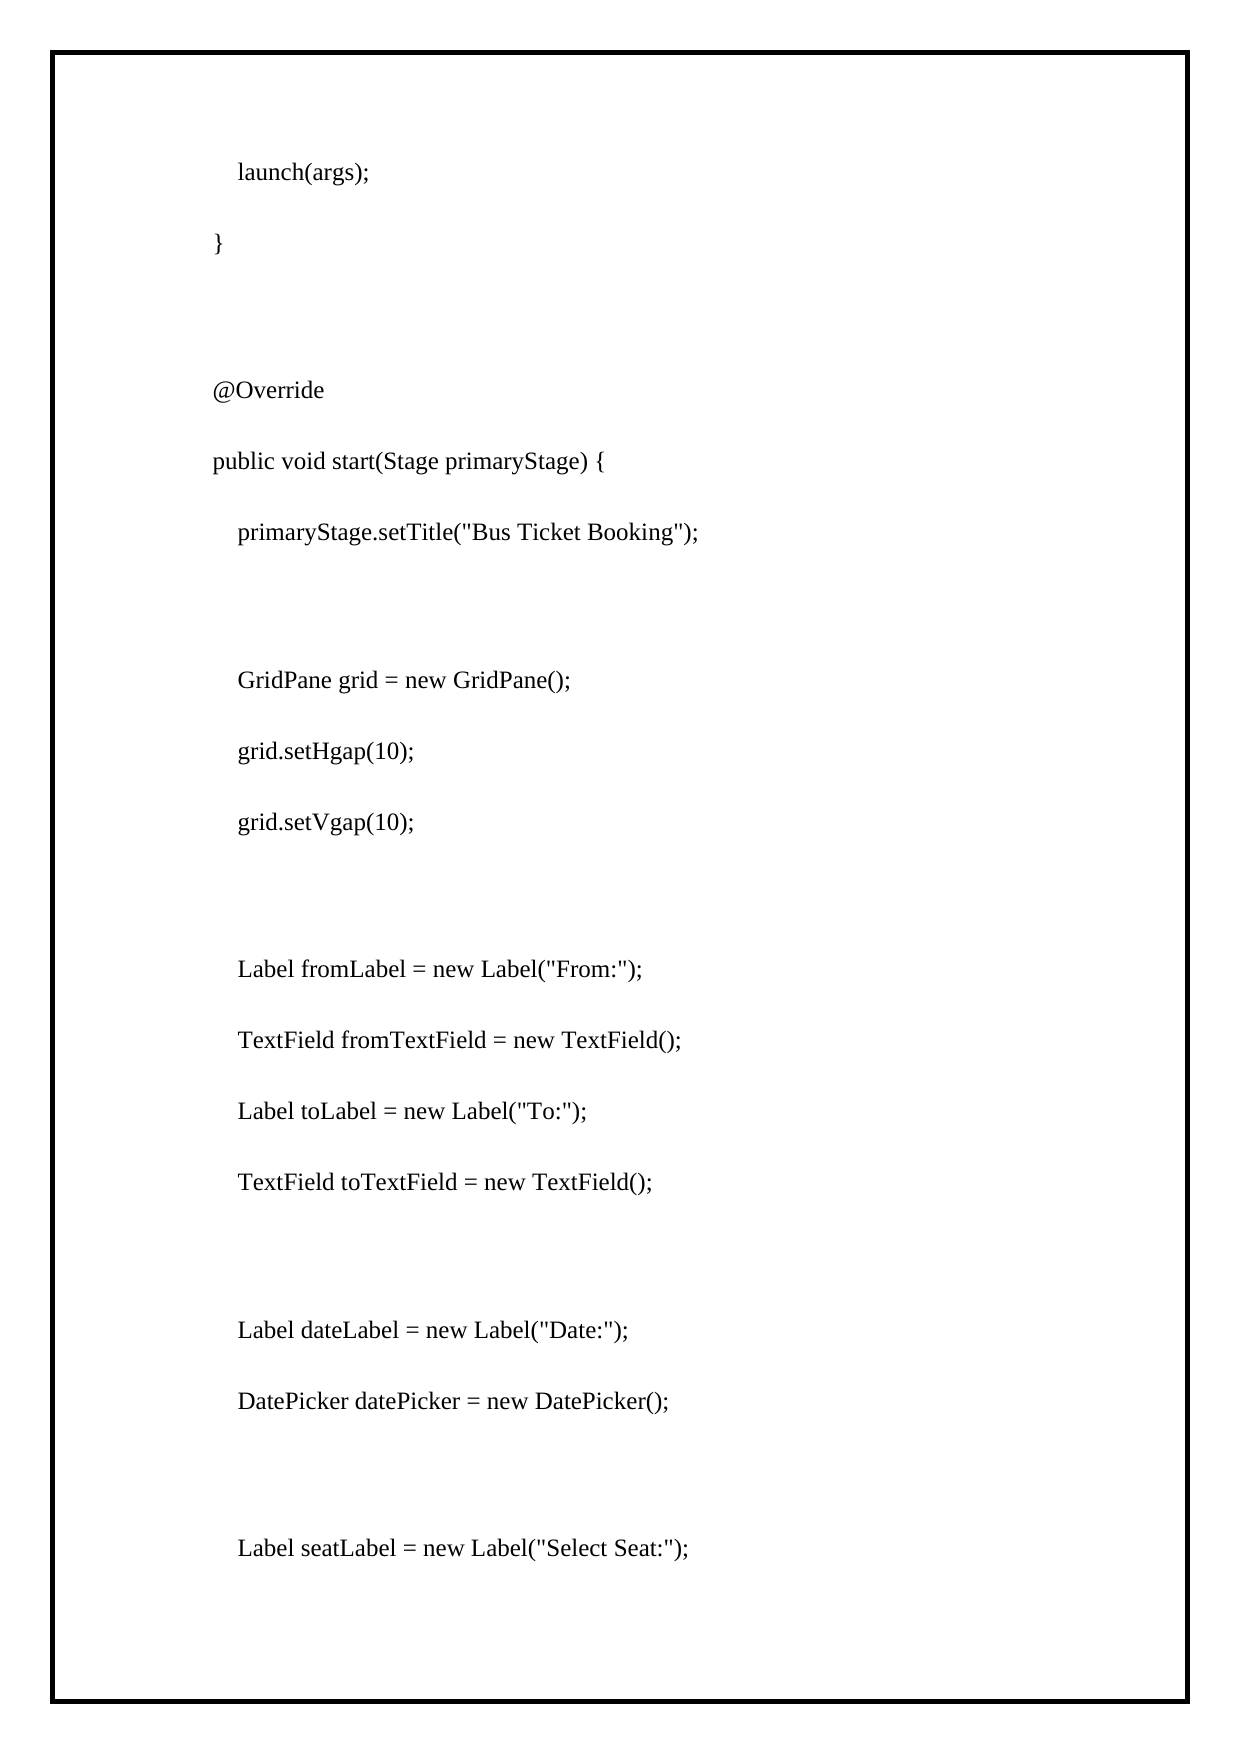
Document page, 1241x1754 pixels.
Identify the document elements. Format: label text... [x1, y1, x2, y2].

text launch(args); [187, 157, 1053, 186]
text Label fromLabel = new Label("From:"); [187, 954, 1053, 983]
text public void start(Stage primaryStage) { [187, 446, 1053, 475]
text TextField fromTextField = new TextField(); [187, 1025, 1053, 1054]
text GridPane grid = new GridPane(); [187, 665, 1053, 694]
text DatePicker datePicker = new DatePicker(); [187, 1386, 1053, 1414]
text grid.setHgap(10); [187, 736, 1053, 765]
text Label toLabel = new Label("To:"); [187, 1096, 1053, 1125]
text Label seatLabel = new Label("Select Seat:"); [187, 1533, 1053, 1562]
text grid.setVgap(10); [187, 807, 1053, 836]
text primaryStage.setTitle("Bus Ticket Booking"); [187, 517, 1053, 546]
text } [187, 228, 1053, 257]
text TextField toTextField = new TextField(); [187, 1167, 1053, 1196]
text Label dateLabel = new Label("Date:"); [187, 1315, 1053, 1344]
text @Override [187, 376, 1053, 404]
